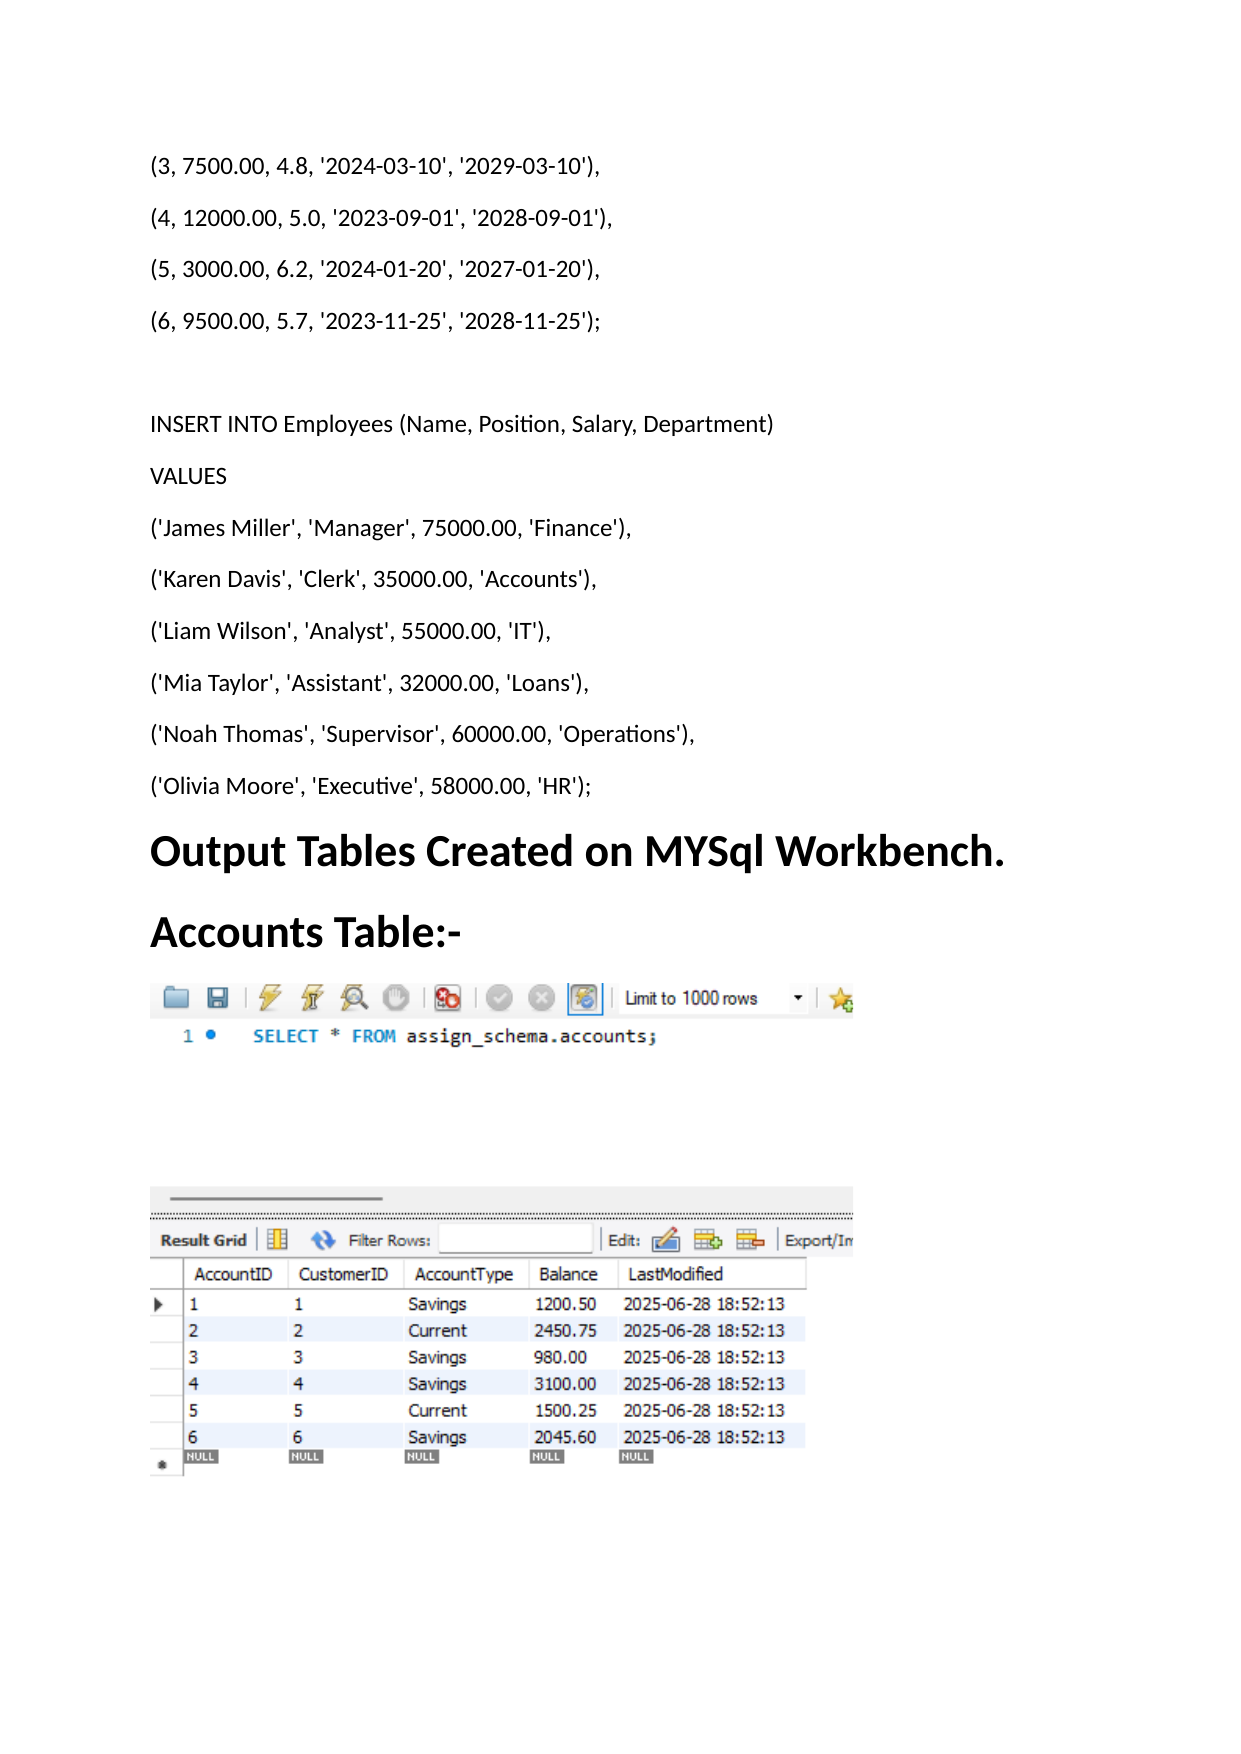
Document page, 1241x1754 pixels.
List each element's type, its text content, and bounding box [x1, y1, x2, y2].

text ('Liam Wilson', 'Analyst', 55000.00, 'IT'), [150, 615, 1090, 646]
text (4, 12000.00, 5.0, '2023-09-01', '2028-09-01'), [150, 202, 1090, 232]
text (5, 3000.00, 6.2, '2024-01-20', '2027-01-20'), [150, 253, 1090, 284]
text VALUES [150, 460, 1090, 491]
text INSERT INTO Employees (Name, Position, Salary, Department) [150, 408, 1090, 439]
text Accounts Table:- [150, 903, 1090, 958]
text ('Noah Thomas', 'Supervisor', 60000.00, 'Operations'), [150, 718, 1090, 749]
text (3, 7500.00, 4.8, '2024-03-10', '2029-03-10'), [150, 150, 1090, 181]
text (6, 9500.00, 5.7, '2023-11-25', '2028-11-25'); [150, 305, 1090, 336]
text Output Tables Created on MYSql Workbench. [150, 822, 1090, 878]
picture [150, 983, 854, 1489]
text ('Olivia Moore', 'Executive', 58000.00, 'HR'); [150, 770, 1090, 801]
text ('Mia Taylor', 'Assistant', 32000.00, 'Loans'), [150, 667, 1090, 697]
text ('Karen Davis', 'Clerk', 35000.00, 'Accounts'), [150, 563, 1090, 594]
text ('James Miller', 'Manager', 75000.00, 'Finance'), [150, 512, 1090, 542]
